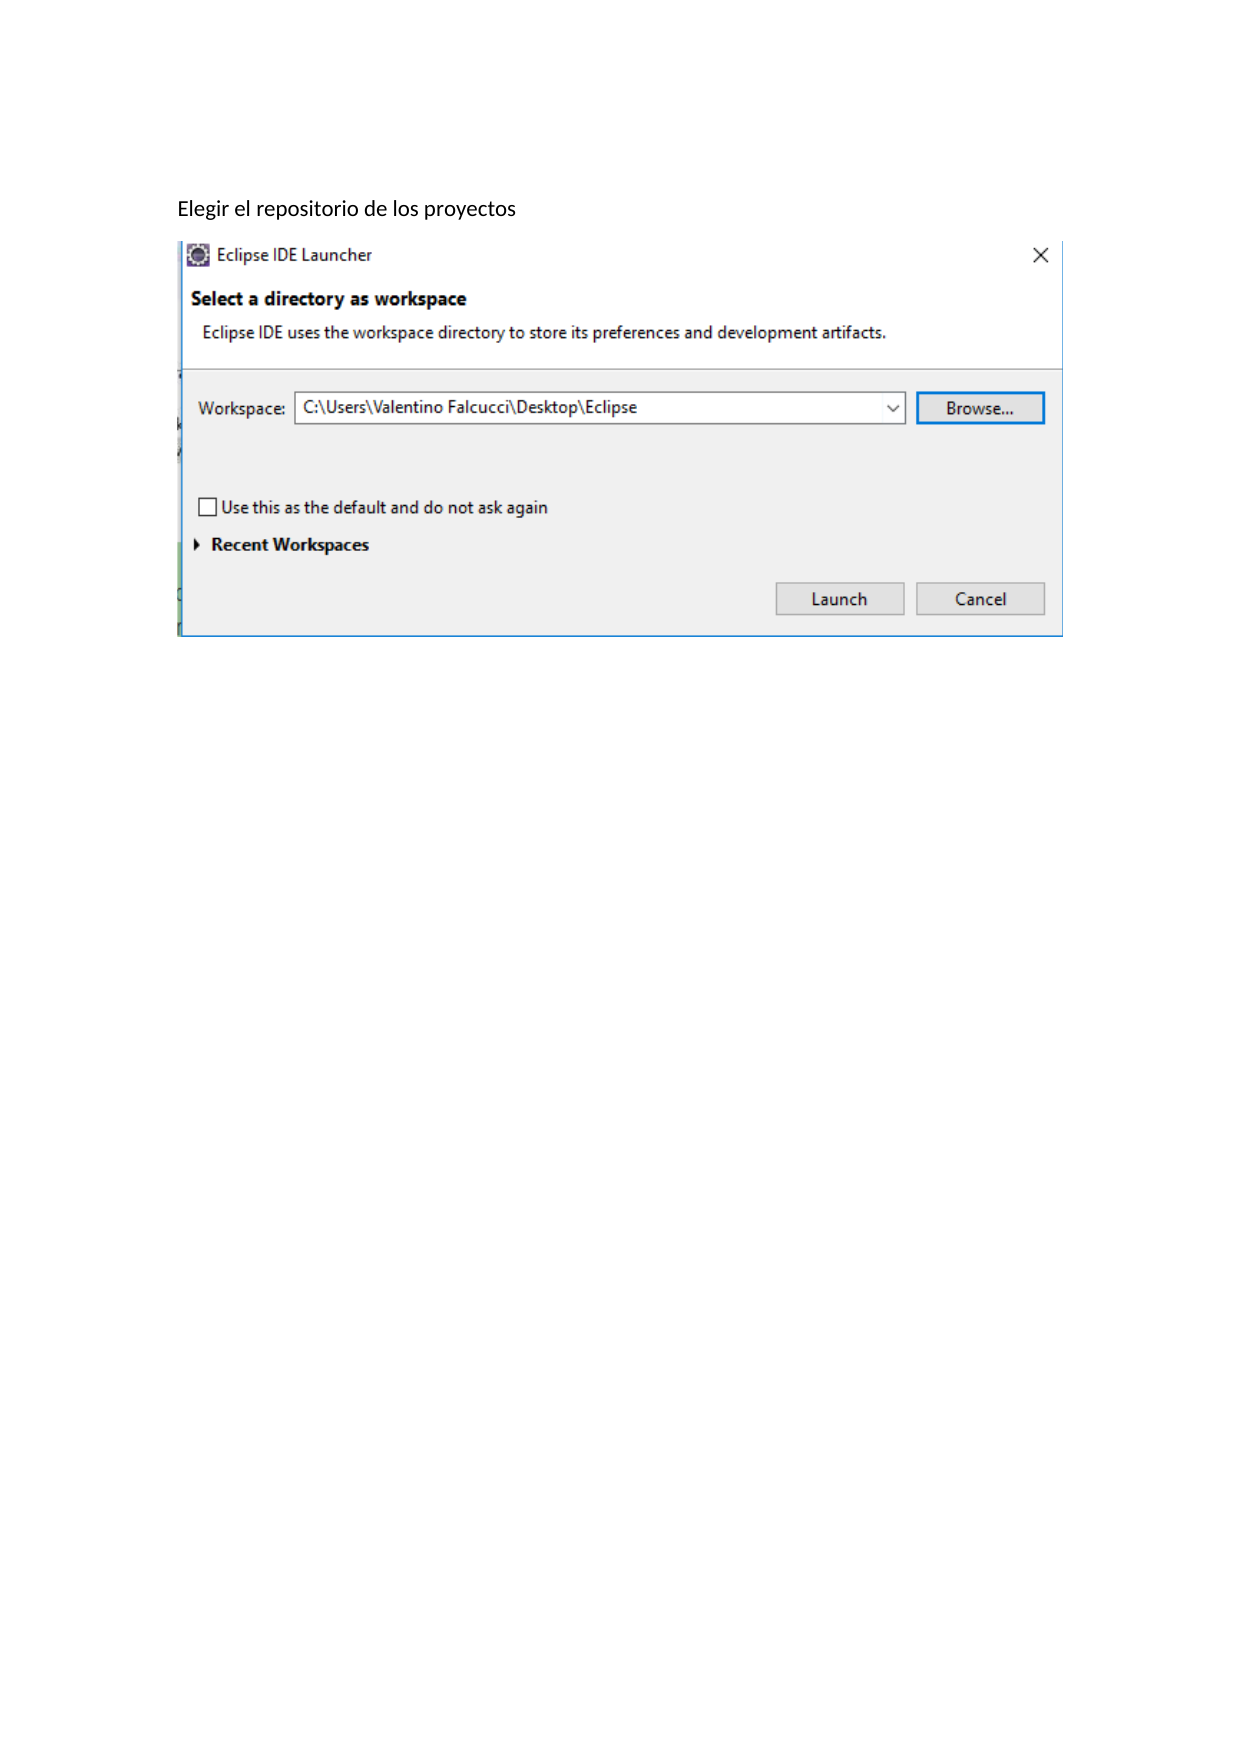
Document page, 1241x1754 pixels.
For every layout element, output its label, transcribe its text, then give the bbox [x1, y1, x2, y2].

text Elegir el repositorio de los proyectos [177, 194, 1063, 222]
picture [177, 241, 1063, 637]
